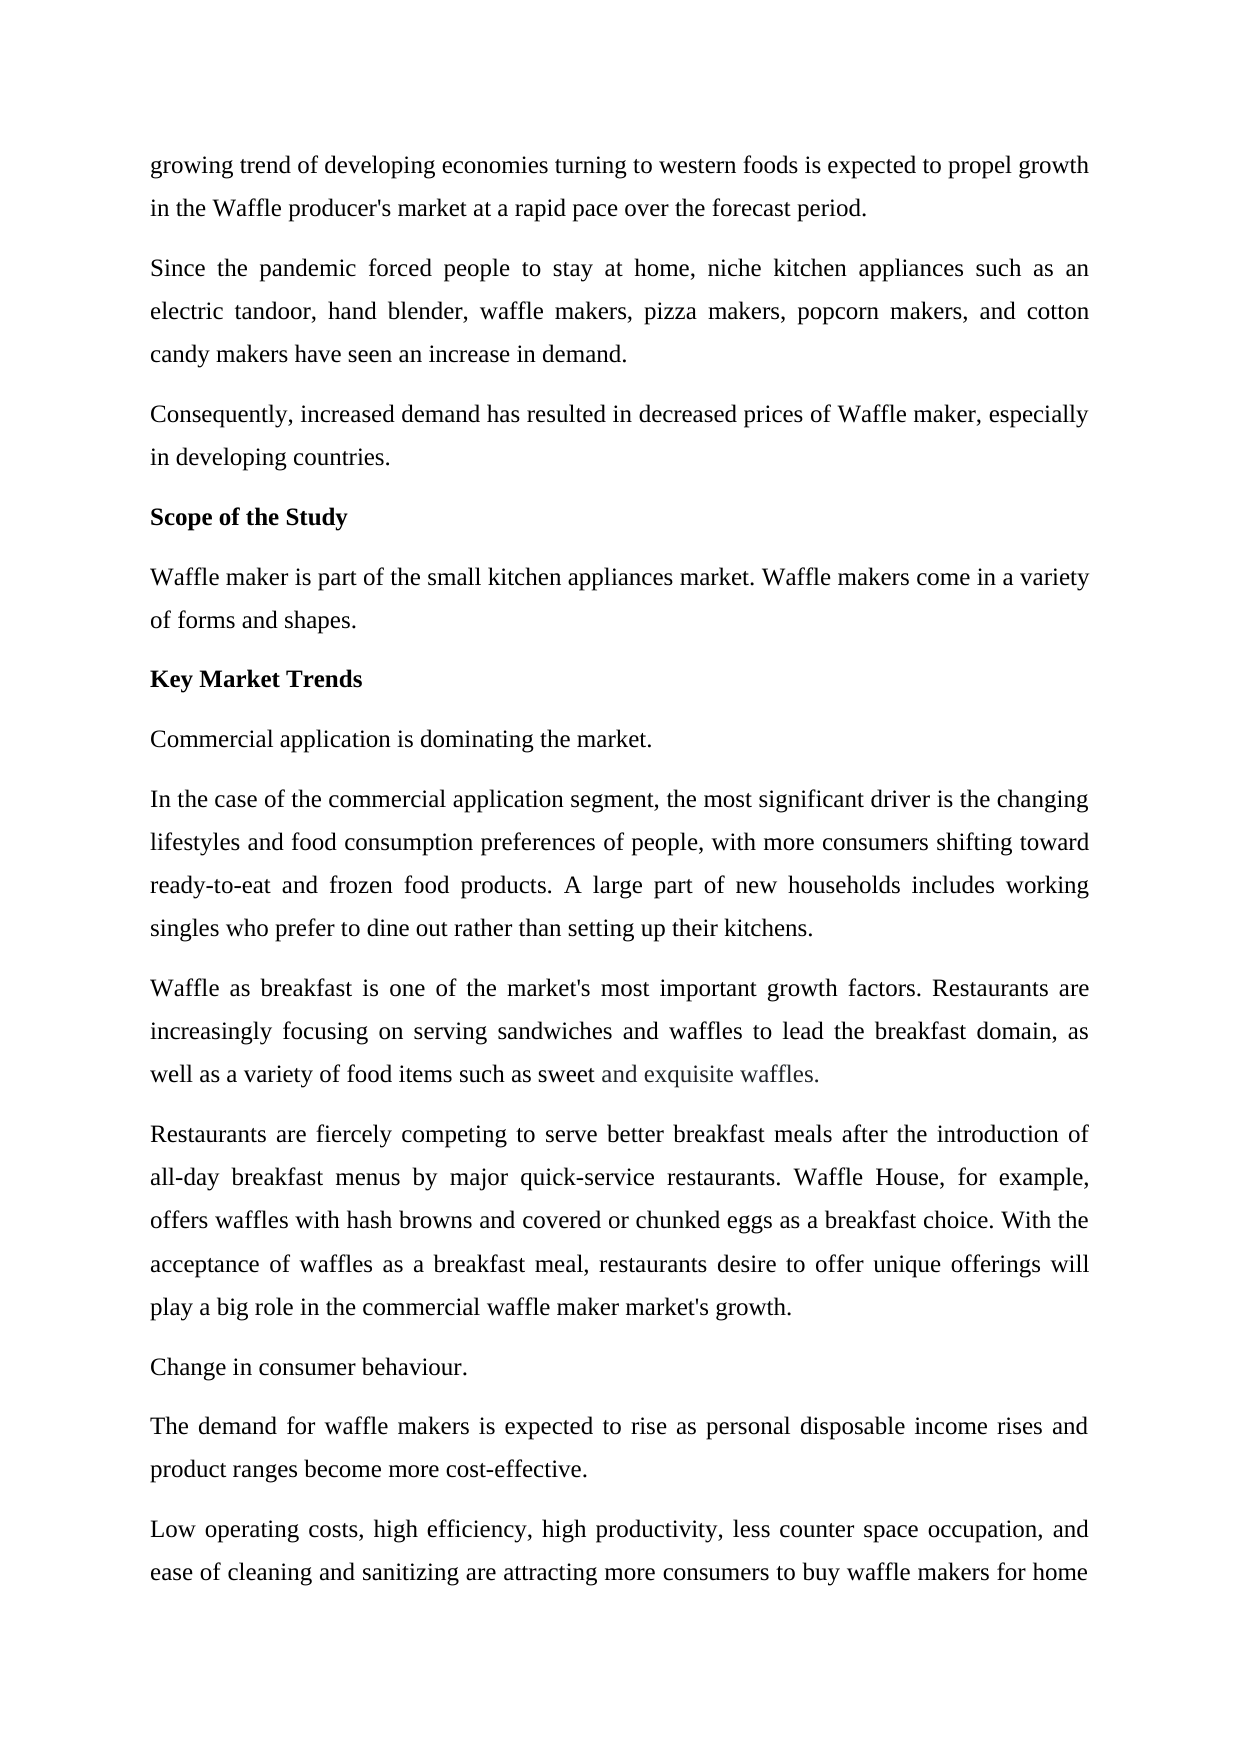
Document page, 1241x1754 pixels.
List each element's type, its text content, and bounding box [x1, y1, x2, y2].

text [150, 1514, 1090, 1586]
text Commercial application is dominating the market. [150, 724, 1090, 753]
text Waffle maker is part of the small kitchen appliances market. Waffle makers come in a variety of forms and shapes. [150, 562, 1090, 633]
text Key Market Trends [150, 664, 1090, 693]
text Since the pandemic forced people to stay at home, niche kitchen appliances such as an electric tandoor, hand blender, waffle makers, pizza makers, popcorn makers, and cotton candy makers have seen an increase in demand. [150, 253, 1090, 368]
text Restaurants are fiercely competing to serve better breakfast meals after the introduction of all-day breakfast menus by major quick-service restaurants. Waffle House, for example, offers waffles with hash browns and covered or chunked eggs as a breakfast choice. With the acceptance of waffles as a breakfast meal, restaurants desire to offer unique offerings will play a big role in the commercial waffle maker market's growth. [150, 1119, 1090, 1321]
text Waffle as breakfast is one of the market's most important growth factors. Restaurants are increasingly focusing on serving sandwiches and waffles to lead the breakfast domain, as well as a variety of food items such as sweet and exquisite waffles. [150, 973, 1090, 1088]
text The demand for waffle makers is expected to rise as personal disposable income rises and product ranges become more cost-effective. [150, 1411, 1090, 1483]
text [150, 150, 1090, 222]
text Scope of the Study [150, 502, 1090, 531]
text In the case of the commercial application segment, the most significant driver is the changing lifestyles and food consumption preferences of people, with more consumers shifting toward ready-to-eat and frozen food products. A large part of new households includes working singles who prefer to dine out rather than setting up their kitchens. [150, 784, 1090, 942]
text Change in consumer behaviour. [150, 1352, 1090, 1380]
text Consequently, increased demand has resulted in decreased prices of Waffle maker, especially in developing countries. [150, 399, 1090, 471]
